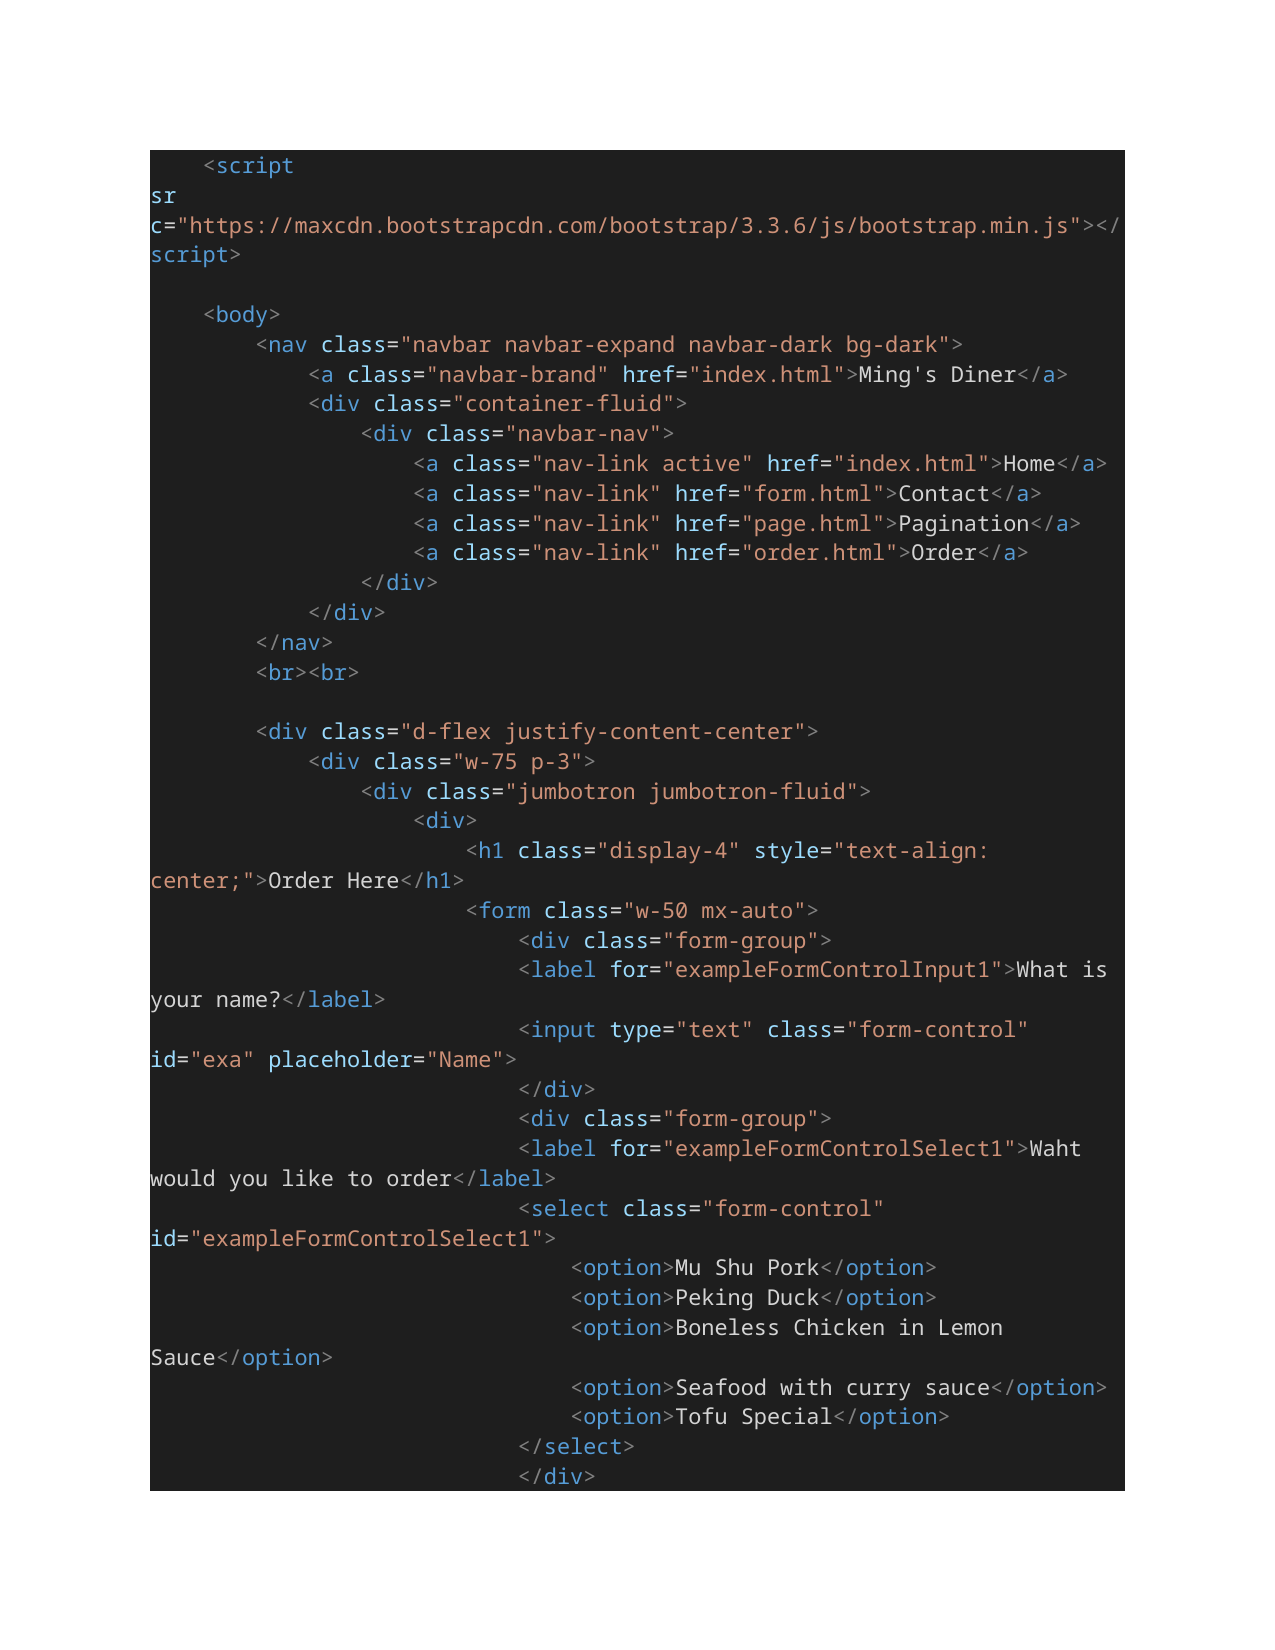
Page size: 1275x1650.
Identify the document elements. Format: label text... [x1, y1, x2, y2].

text <a class="navbar-brand" href="index.html">Ming's Diner</a> [150, 358, 1125, 388]
text </div> [150, 1073, 1125, 1103]
text <div class="form-group"> [150, 924, 1125, 954]
text <div class="form-group"> [150, 1103, 1125, 1133]
text <a class="nav-link" href="order.html">Order</a> [150, 537, 1125, 567]
text </div> [150, 1461, 1125, 1491]
text <input type="text" class="form-control" id="exa" placeholder="Name"> [150, 1014, 1125, 1073]
text <option>Mu Shu Pork</option> [150, 1252, 1125, 1282]
text <br><br> [150, 656, 1125, 686]
text <option>Boneless Chicken in Lemon Sauce</option> [150, 1312, 1125, 1371]
text <div class="d-flex justify-content-center"> [150, 716, 1125, 746]
text <a class="nav-link active" href="index.html">Home</a> [150, 448, 1125, 478]
text <div> [150, 805, 1125, 835]
text <option>Tofu Special</option> [150, 1401, 1125, 1431]
text <option>Seafood with curry sauce</option> [150, 1371, 1125, 1401]
text </select> [150, 1431, 1125, 1461]
text <form class="w-50 mx-auto"> [150, 895, 1125, 924]
text <div class="container-fluid"> [150, 388, 1125, 418]
text <div class="navbar-nav"> [150, 418, 1125, 448]
text <a class="nav-link" href="page.html">Pagination</a> [150, 507, 1125, 537]
text <label for="exampleFormControlInput1">What is your name?</label> [150, 954, 1125, 1014]
text <div class="jumbotron jumbotron-fluid"> [150, 776, 1125, 805]
text <h1 class="display-4" style="text-align: center;">Order Here</h1> [150, 835, 1125, 895]
text </div> [150, 567, 1125, 597]
text <a class="nav-link" href="form.html">Contact</a> [150, 478, 1125, 507]
text <body> [150, 299, 1125, 329]
text <label for="exampleFormControlSelect1">Waht would you like to order</label> [150, 1133, 1125, 1193]
text <option>Peking Duck</option> [150, 1282, 1125, 1312]
text <select class="form-control" id="exampleFormControlSelect1"> [150, 1193, 1125, 1252]
text </nav> [150, 627, 1125, 656]
text <nav class="navbar navbar-expand navbar-dark bg-dark"> [150, 329, 1125, 358]
text <script src="https://maxcdn.bootstrapcdn.com/bootstrap/3.3.6/js/bootstrap.min.js"></script> [150, 150, 1125, 269]
text </div> [150, 597, 1125, 627]
text <div class="w-75 p-3"> [150, 746, 1125, 776]
